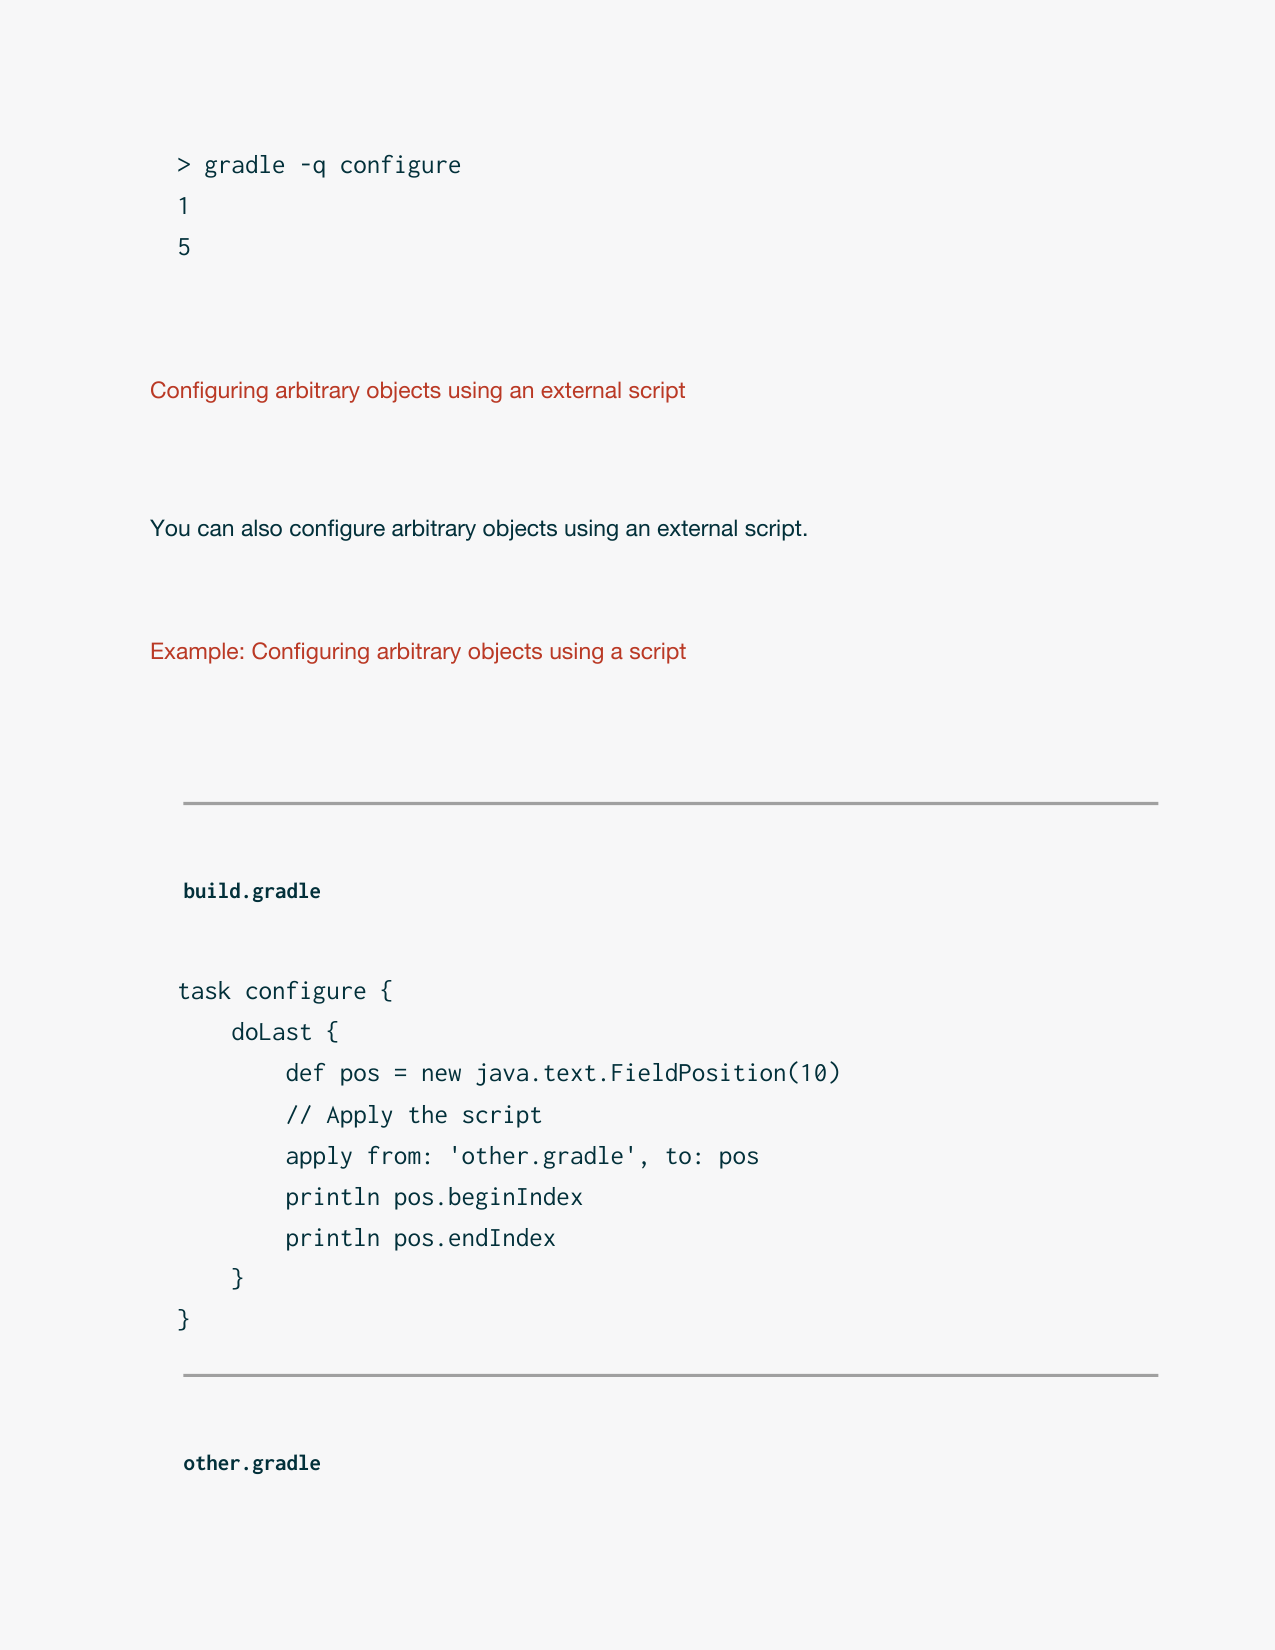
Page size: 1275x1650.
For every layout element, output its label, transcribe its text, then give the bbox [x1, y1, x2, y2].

text Configuring arbitrary objects using an external script [150, 376, 1125, 405]
text > gradle -q configure 1 5 [177, 150, 1098, 261]
text You can also configure arbitrary objects using an external script. [150, 514, 1125, 543]
text Example: Configuring arbitrary objects using a script [150, 637, 1125, 666]
text build.gradle [183, 878, 1092, 902]
text task configure { doLast { def pos = new java.text.FieldPosition(10) // Apply the script apply from: 'other.gradle', to: pos println pos.beginIndex println pos.endIndex } } [177, 976, 1098, 1334]
text other.gradle [183, 1450, 1092, 1474]
